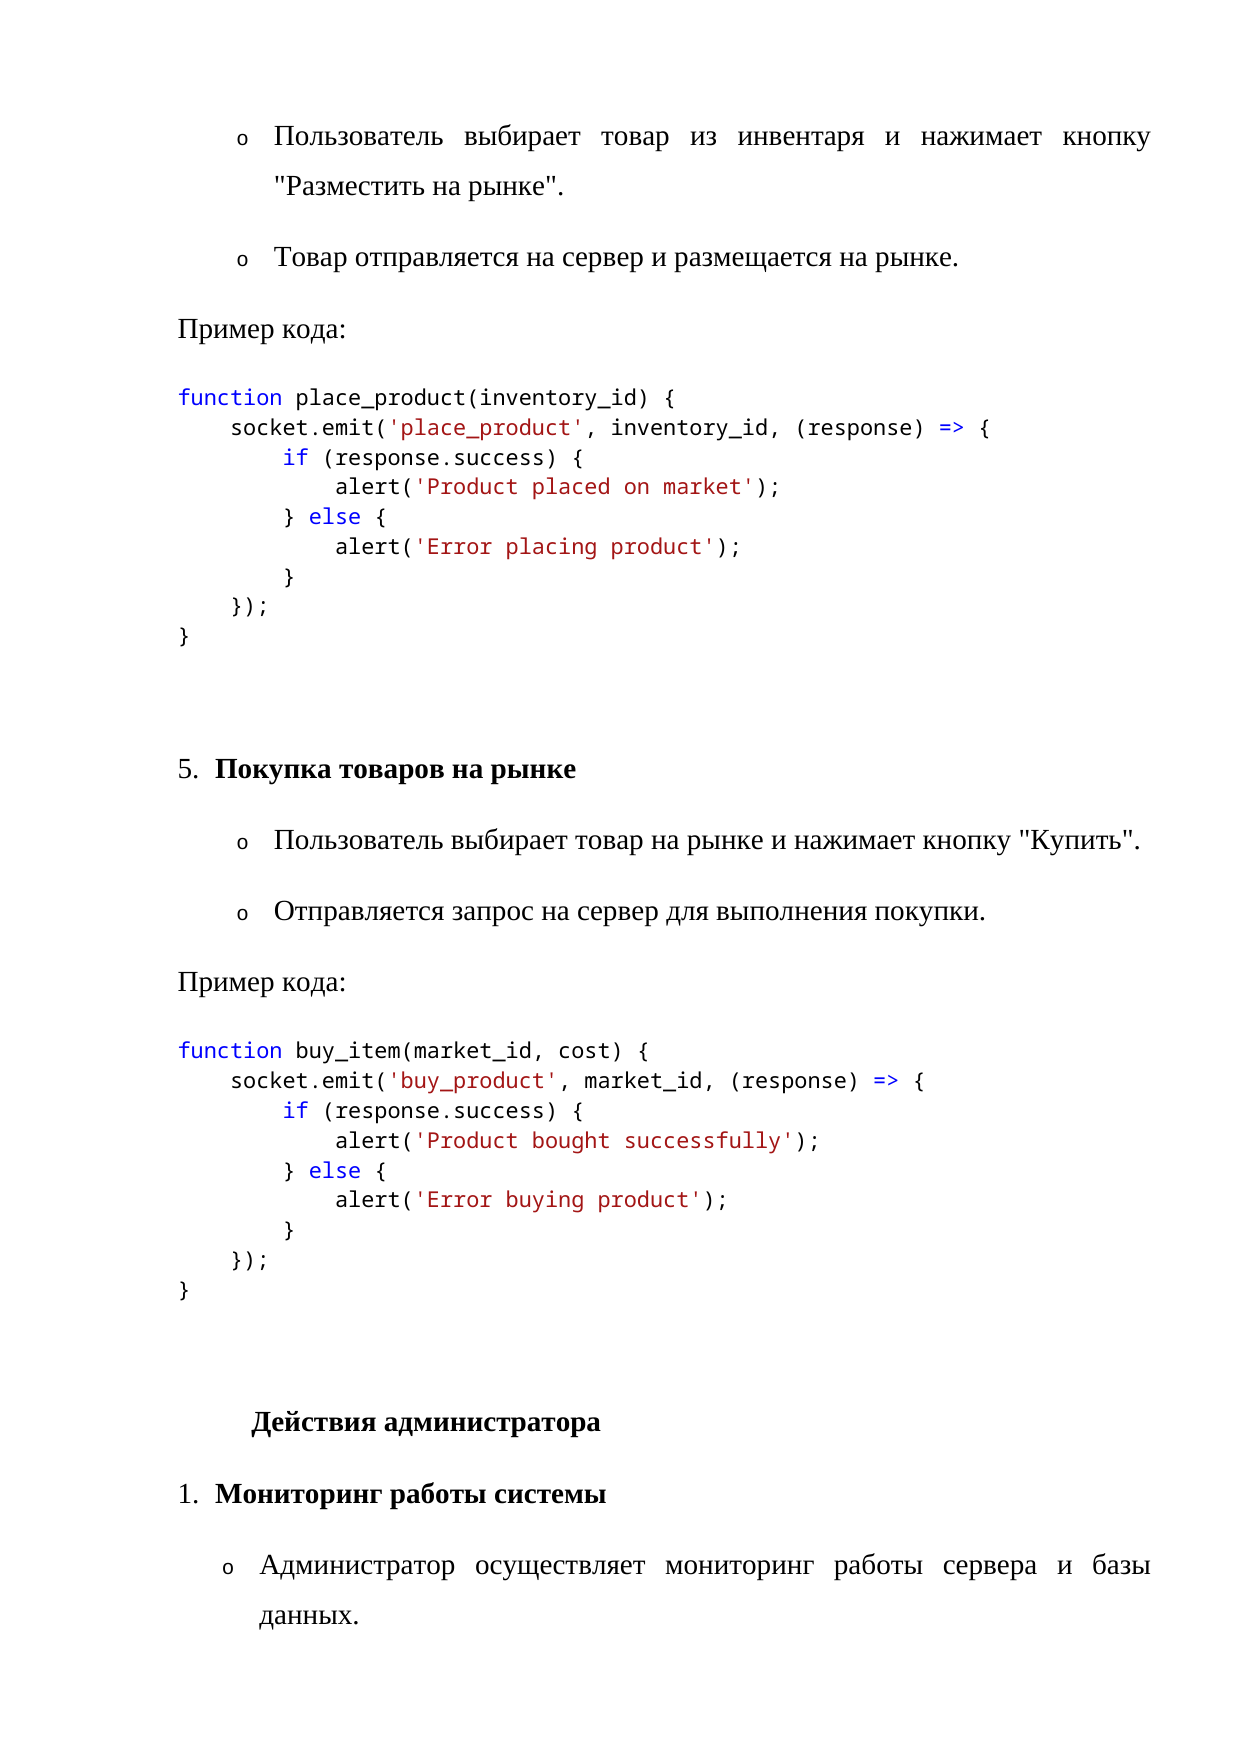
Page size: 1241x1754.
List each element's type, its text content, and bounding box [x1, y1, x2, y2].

text if (response.success) { [177, 1095, 1152, 1125]
list Администратор осуществляет мониторинг работы сервера и базы данных. [222, 1547, 1152, 1631]
text }); [177, 1244, 1152, 1274]
text Действия администратора [177, 1404, 1152, 1438]
list Покупка товаров на рынке [177, 751, 1152, 784]
text function place_product(inventory_id) { [177, 382, 1152, 412]
text function buy_item(market_id, cost) { [177, 1036, 1152, 1065]
text alert('Product placed on market'); [177, 471, 1152, 501]
text } [177, 620, 1152, 650]
text } [177, 1274, 1152, 1304]
text socket.emit('buy_product', market_id, (response) => { [177, 1065, 1152, 1095]
text } [177, 1214, 1152, 1244]
text }); [177, 590, 1152, 620]
text } [177, 561, 1152, 590]
text alert('Error placing product'); [177, 531, 1152, 561]
list Пользователь выбирает товар на рынке и нажимает кнопку "Купить". [236, 822, 1152, 856]
list Пользователь выбирает товар из инвентаря и нажимает кнопку "Разместить на рынке". [236, 118, 1152, 202]
list Отправляется запрос на сервер для выполнения покупки. [236, 893, 1152, 927]
text alert('Error buying product'); [177, 1184, 1152, 1214]
text socket.emit('place_product', inventory_id, (response) => { [177, 412, 1152, 441]
text alert('Product bought successfully'); [177, 1125, 1152, 1155]
text Пример кода: [177, 311, 1152, 344]
text if (response.success) { [177, 441, 1152, 471]
list Мониторинг работы системы [177, 1476, 1152, 1509]
list Товар отправляется на сервер и размещается на рынке. [236, 239, 1152, 273]
text } else { [177, 501, 1152, 531]
text Пример кода: [177, 964, 1152, 998]
text } else { [177, 1155, 1152, 1184]
